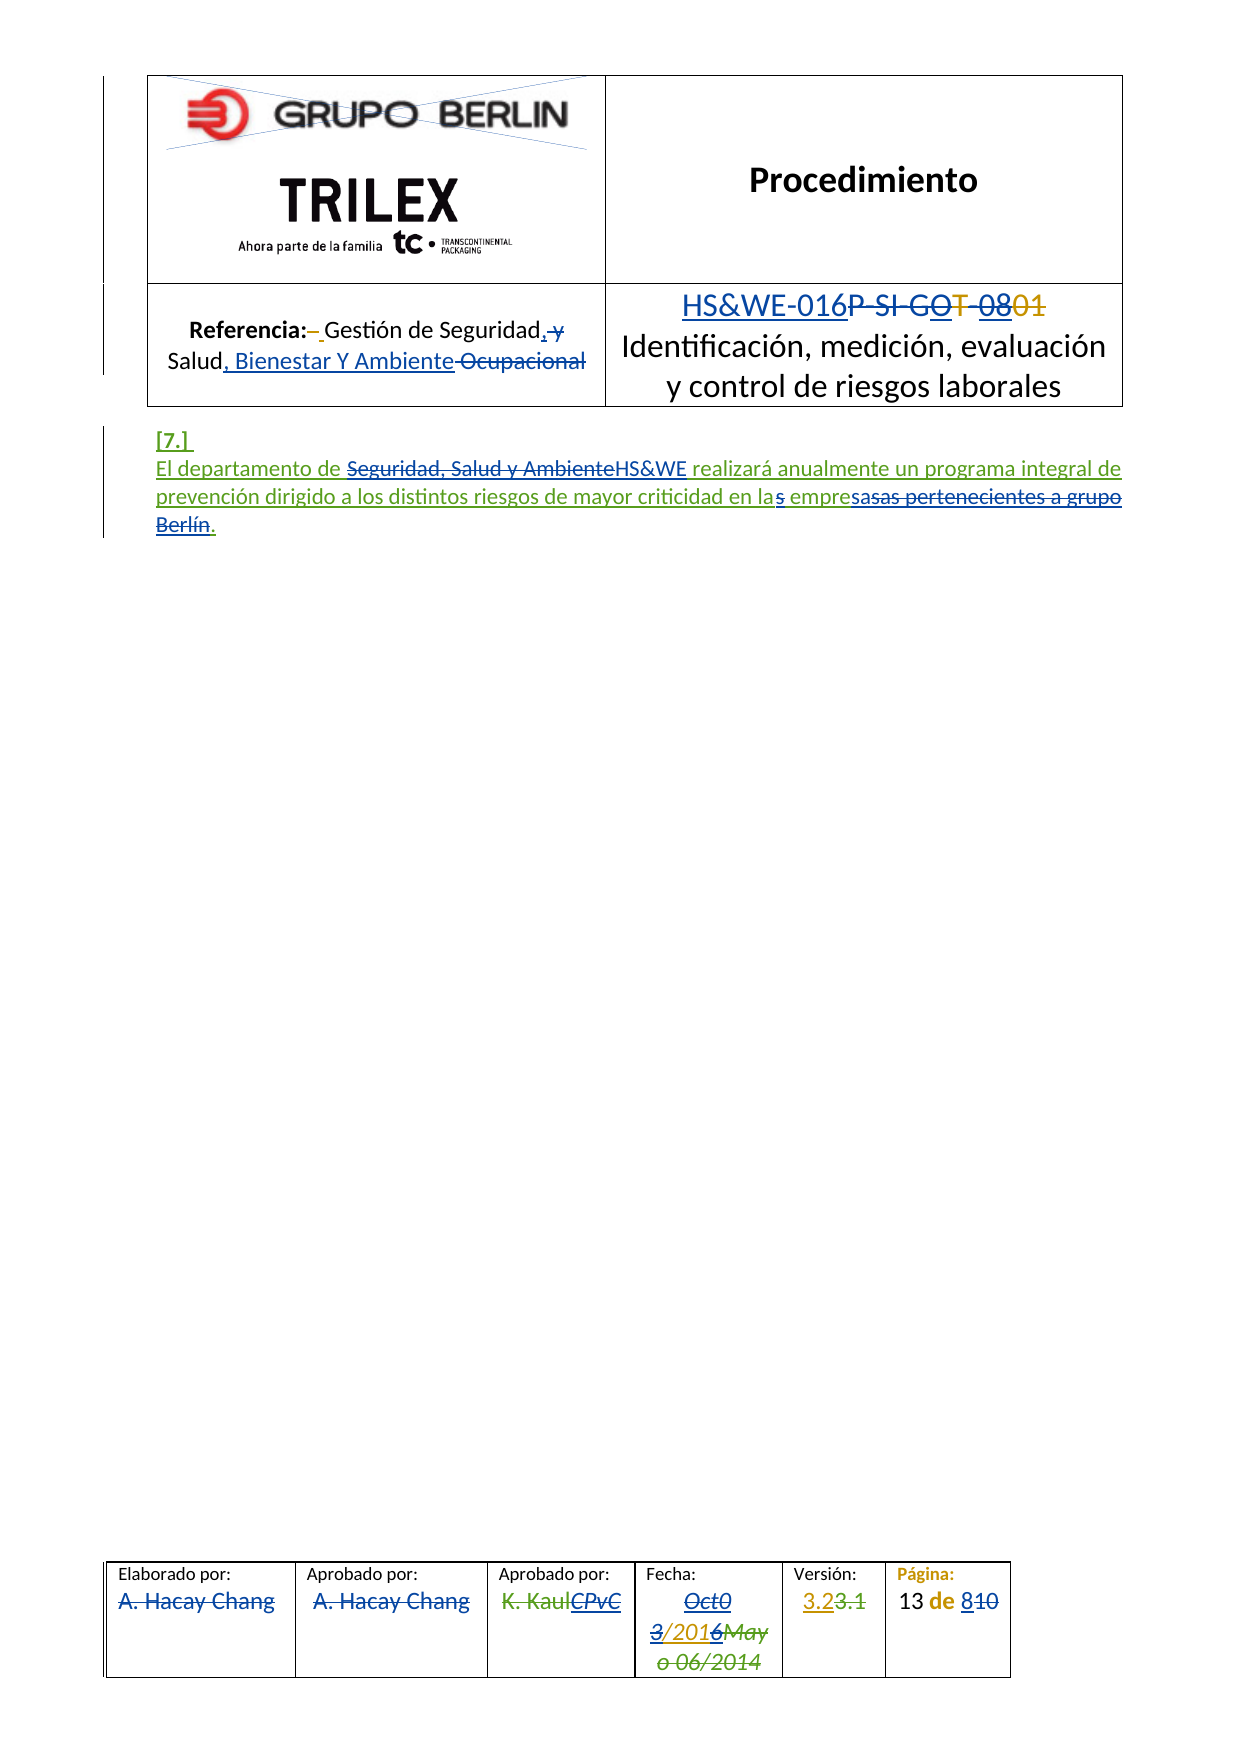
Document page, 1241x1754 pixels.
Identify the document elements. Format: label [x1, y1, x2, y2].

picture [166, 77, 371, 149]
picture [382, 77, 587, 149]
picture [170, 113, 583, 283]
picture [173, 76, 580, 112]
